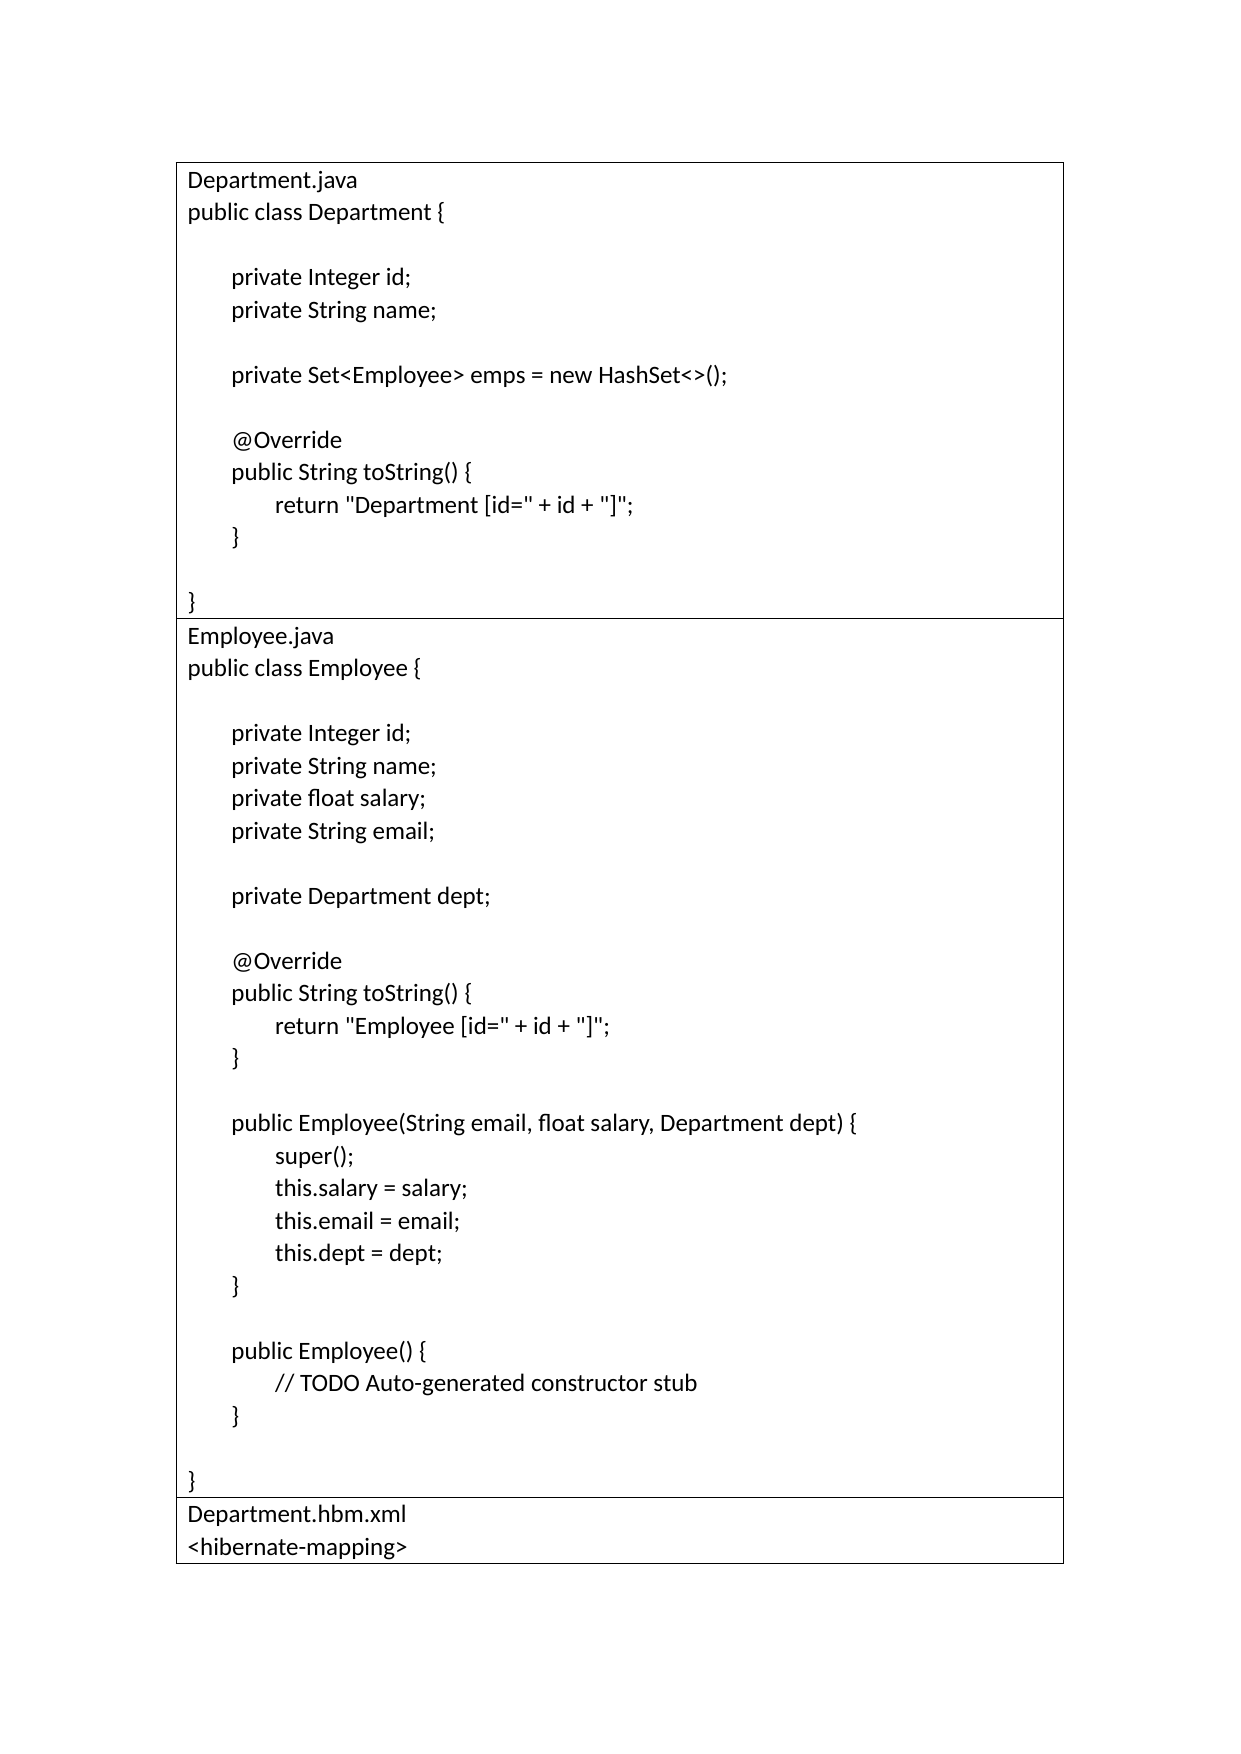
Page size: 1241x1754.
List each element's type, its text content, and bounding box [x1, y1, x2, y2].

table_cell Employee.java public class Employee { private Integer id; private String name; private float salary; private String email; private Department dept; @Override public String toString() { return "Employee [id=" + id + "]"; } public Employee(String email, float salary, Department dept) { super(); this.salary = salary; this.email = email; this.dept = dept; } public Employee() { // TODO Auto-generated constructor stub } } [177, 619, 1063, 1497]
table_cell Department.java public class Department { private Integer id; private String name; private Set<Employee> emps = new HashSet<>(); @Override public String toString() { return "Department [id=" + id + "]"; } } [177, 163, 1063, 618]
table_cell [177, 1498, 1063, 1563]
